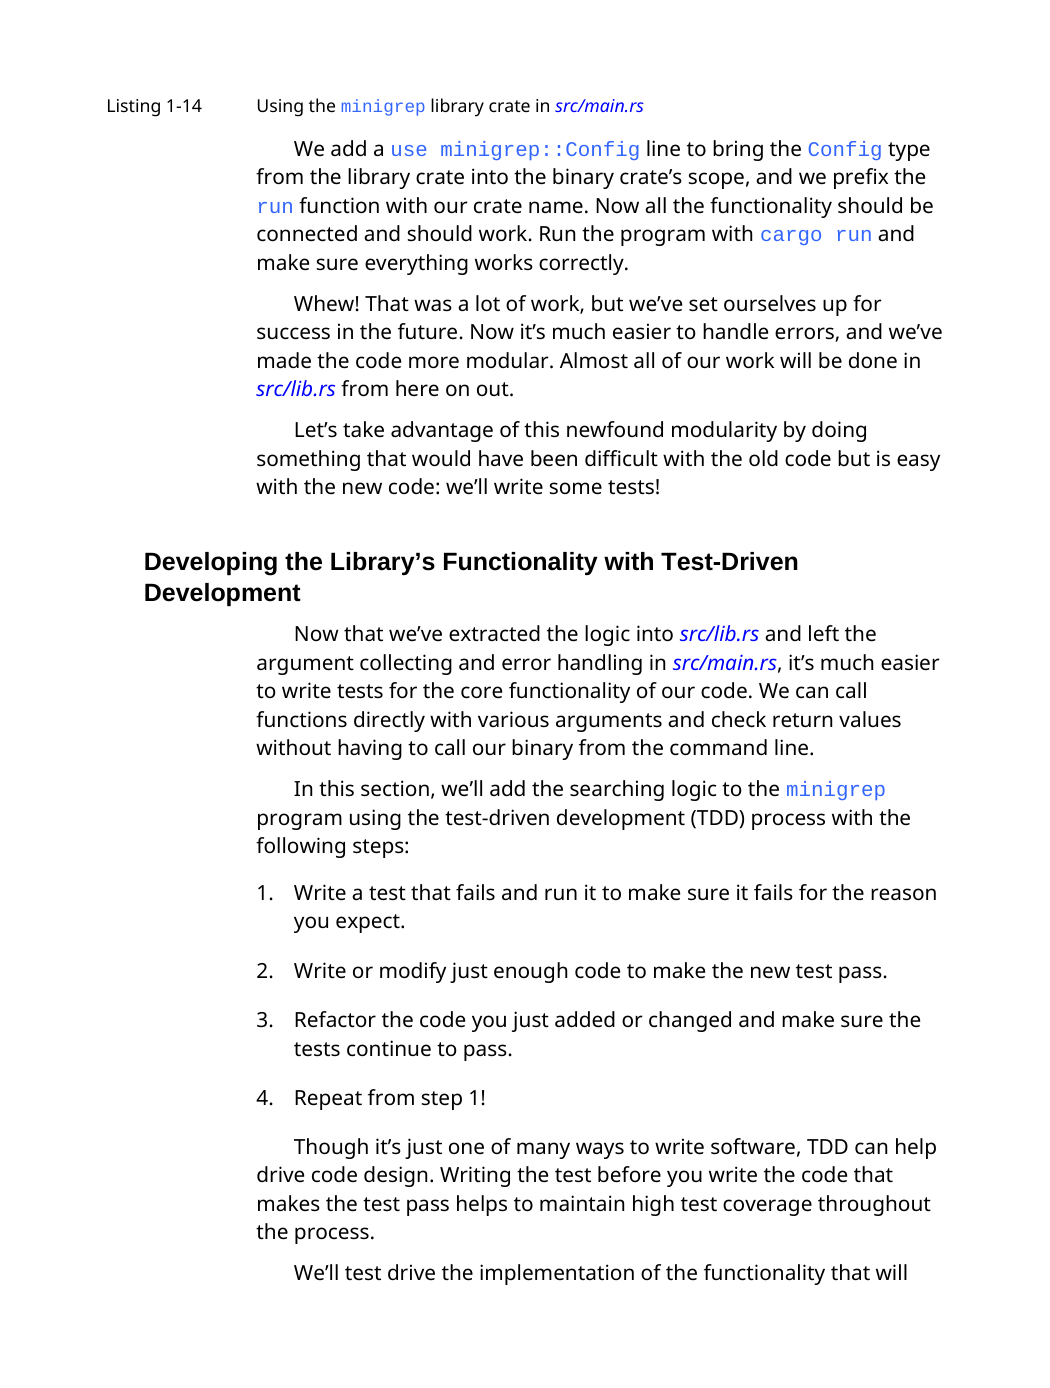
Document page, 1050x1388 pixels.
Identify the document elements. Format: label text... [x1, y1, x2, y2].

list Refactor the code you just added or changed and make sure the tests continue to pass. [256, 1005, 950, 1062]
list Write a test that fails and run it to make sure it fails for the reason you expect. [256, 878, 950, 935]
text Whew! That was a lot of work, but we’ve set ourselves up for success in the future. Now it’s much easier to handle errors, and we’ve made the code more modular. Almost all of our work will be done in src/lib.rs from here on out. [256, 289, 950, 403]
text Now that we’ve extracted the logic into src/lib.rs and left the argument collecting and error handling in src/main.rs, it’s much easier to write tests for the core functionality of our code. We can call functions directly with various arguments and check return values without having to call our binary from the command line. [256, 619, 950, 762]
text In this section, we’ll add the searching logic to the minigrep program using the test-driven development (TDD) process with the following steps: [256, 774, 950, 859]
text Let’s take advantage of this newfound modularity by doing something that would have been difficult with the old code but is easy with the new code: we’ll write some tests! [256, 415, 950, 501]
list Write or modify just enough code to make the new test pass. [256, 956, 950, 984]
list Repeat from step 1! [256, 1083, 950, 1111]
list Using the minigrep library crate in src/main.rs [106, 94, 950, 118]
text Developing the Library’s Functionality with Test-Driven Development [144, 544, 950, 607]
